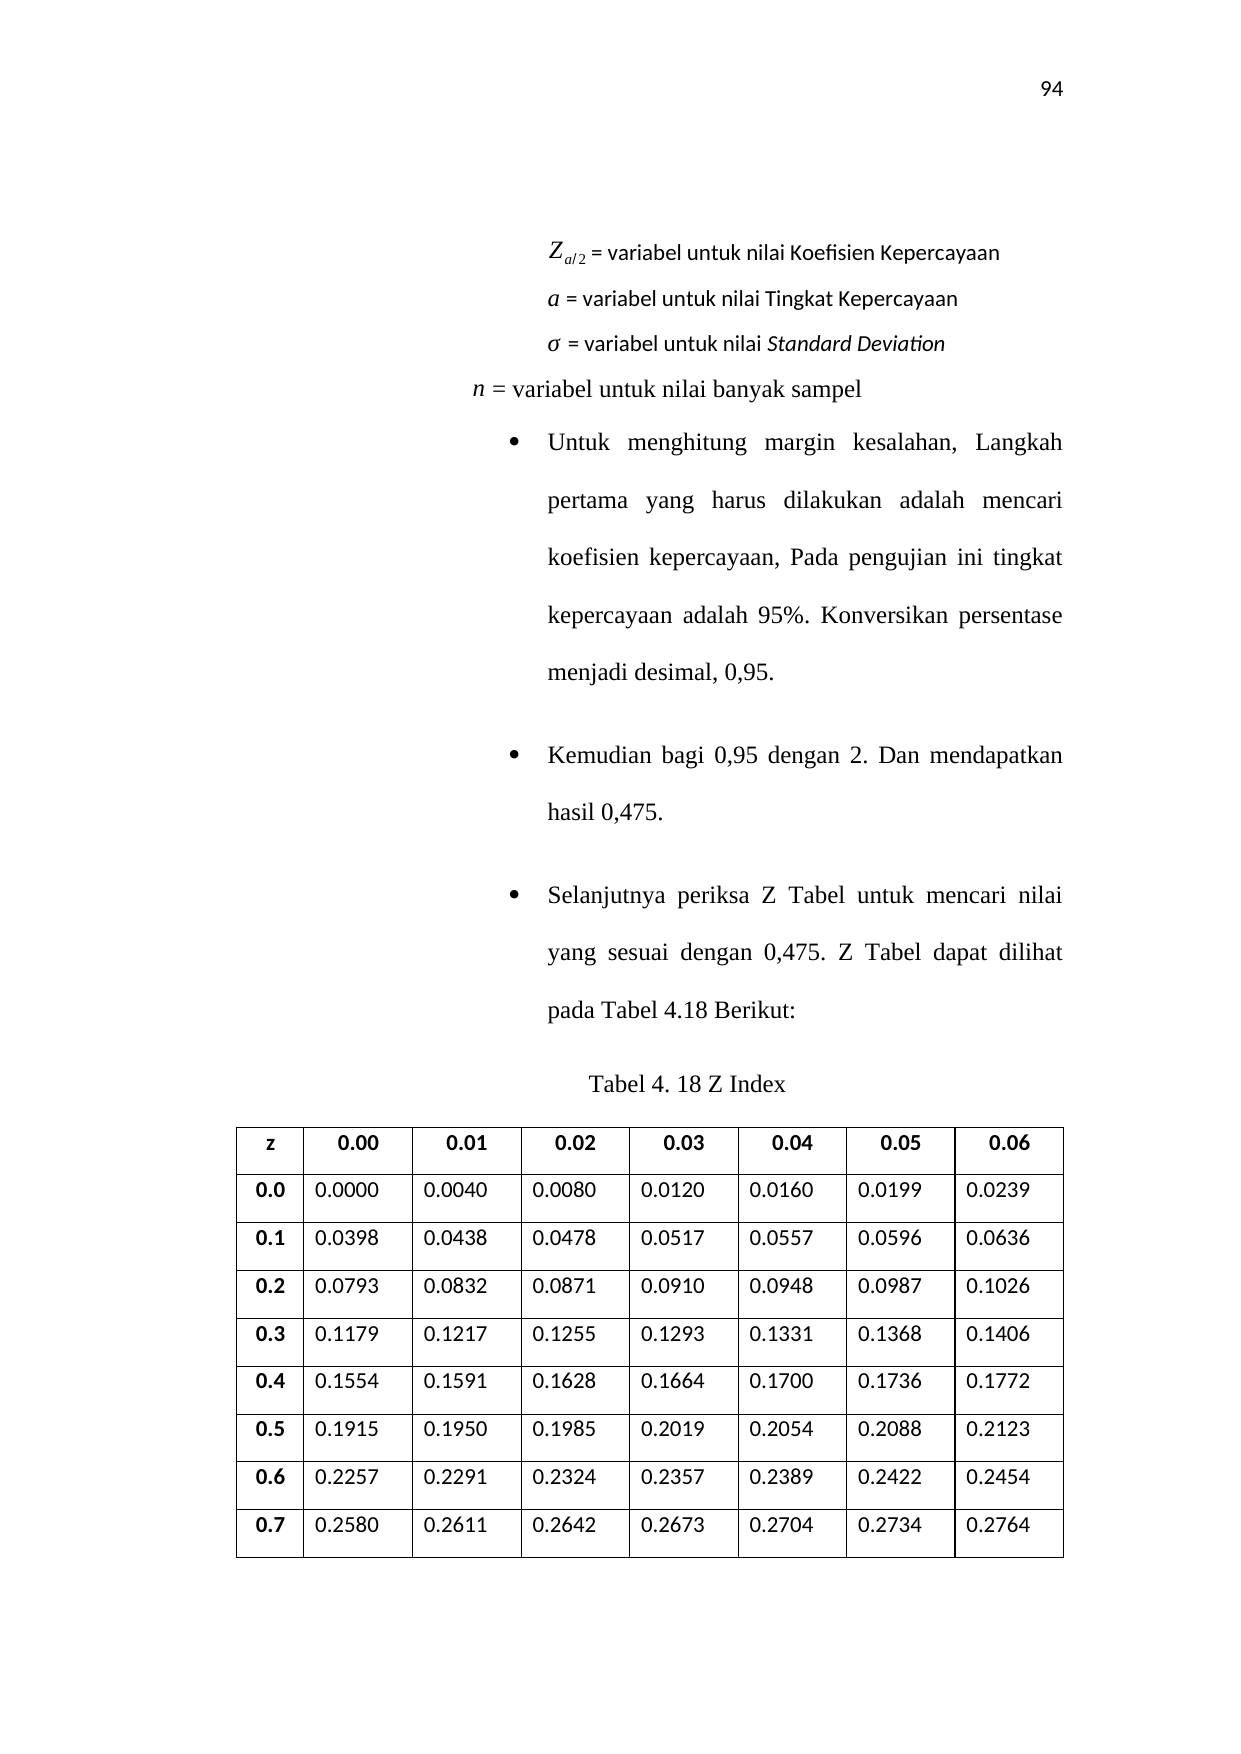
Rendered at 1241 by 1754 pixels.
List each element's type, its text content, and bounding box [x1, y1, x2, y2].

table_cell 0.1293 [630, 1319, 738, 1366]
table_header 0.01 [413, 1128, 521, 1174]
table_cell 0.1406 [956, 1319, 1063, 1366]
table_cell 0.0199 [847, 1175, 954, 1222]
table_cell 0.7 [237, 1510, 303, 1557]
table_cell 0.0398 [304, 1223, 412, 1270]
table_cell 0.0557 [739, 1223, 846, 1270]
table_header 0.02 [522, 1128, 629, 1174]
table_cell 0.3 [237, 1319, 303, 1366]
table_cell 0.2257 [304, 1462, 412, 1509]
table_cell 0.0239 [956, 1175, 1063, 1222]
text = variabel untuk nilai Tingkat Kepercayaan [472, 284, 1063, 312]
text = variabel untuk nilai Koefisien Kepercayaan [472, 236, 1063, 268]
table_cell 0.5 [237, 1415, 303, 1461]
table_cell 0.0987 [847, 1271, 954, 1318]
table_cell 0.0478 [522, 1223, 629, 1270]
table_header 0.03 [630, 1128, 738, 1174]
table_cell 0.0636 [956, 1223, 1063, 1270]
table_cell 0.0832 [413, 1271, 521, 1318]
table_cell 0.2357 [630, 1462, 738, 1509]
text Tabel 4. 18 Z Index [236, 1069, 1063, 1098]
table_header 0.05 [847, 1128, 954, 1174]
table_header 0.00 [304, 1128, 412, 1174]
table_cell 0.1664 [630, 1367, 738, 1413]
table_cell 0.2580 [304, 1510, 412, 1557]
table_cell 0.0596 [847, 1223, 954, 1270]
table_cell 0.1915 [304, 1415, 412, 1461]
table_cell 0.2054 [739, 1415, 846, 1461]
table_cell 0.1736 [847, 1367, 954, 1413]
table_header 0.04 [739, 1128, 846, 1174]
table_cell 0.0160 [739, 1175, 846, 1222]
table_cell 0.6 [237, 1462, 303, 1509]
table_cell 0.0517 [630, 1223, 738, 1270]
table_header 0.06 [956, 1128, 1063, 1174]
table_cell 0.2088 [847, 1415, 954, 1461]
text = variabel untuk nilai banyak sampel [472, 374, 1063, 402]
table_cell 0.1026 [956, 1271, 1063, 1318]
table_cell 0.1772 [956, 1367, 1063, 1413]
table_cell 0.2019 [630, 1415, 738, 1461]
table_cell 0.2324 [522, 1462, 629, 1509]
table_cell 0.2642 [522, 1510, 629, 1557]
table_cell 0.2 [237, 1271, 303, 1318]
table_cell 0.1985 [522, 1415, 629, 1461]
table_cell 0.1217 [413, 1319, 521, 1366]
list Untuk menghitung margin kesalahan, Langkah pertama yang harus dilakukan adalah mencari koefisien kepercayaan, Pada pengujian ini tingkat kepercayaan adalah 95%. Konversikan persentase menjadi desimal, 0,95. [510, 427, 1063, 686]
table_cell 0.1255 [522, 1319, 629, 1366]
table_cell 0.1700 [739, 1367, 846, 1413]
table_cell 0.1 [237, 1223, 303, 1270]
table_cell 0.2291 [413, 1462, 521, 1509]
table_cell 0.1554 [304, 1367, 412, 1413]
table_cell 0.1950 [413, 1415, 521, 1461]
table_cell 0.0 [237, 1175, 303, 1222]
table_cell 0.2454 [956, 1462, 1063, 1509]
table_cell 0.1331 [739, 1319, 846, 1366]
table_cell 0.2704 [739, 1510, 846, 1557]
table_cell 0.2422 [847, 1462, 954, 1509]
table_cell 0.2389 [739, 1462, 846, 1509]
table_cell 0.0080 [522, 1175, 629, 1222]
table_cell 0.2673 [630, 1510, 738, 1557]
table_cell 0.2734 [847, 1510, 954, 1557]
table_cell 0.1628 [522, 1367, 629, 1413]
table_cell 0.2764 [956, 1510, 1063, 1557]
table_cell 0.1179 [304, 1319, 412, 1366]
table_cell 0.1591 [413, 1367, 521, 1413]
text = variabel untuk nilai Standard Deviation [472, 329, 1063, 357]
table_cell 0.0040 [413, 1175, 521, 1222]
list Kemudian bagi 0,95 dengan 2. Dan mendapatkan hasil 0,475. [510, 740, 1063, 826]
table_cell 0.1368 [847, 1319, 954, 1366]
table_cell 0.0910 [630, 1271, 738, 1318]
table_cell 0.0438 [413, 1223, 521, 1270]
table_cell 0.0948 [739, 1271, 846, 1318]
table_cell 0.0120 [630, 1175, 738, 1222]
table_cell 0.0000 [304, 1175, 412, 1222]
table_cell 0.0793 [304, 1271, 412, 1318]
table_header z [237, 1128, 303, 1174]
table_cell 0.2611 [413, 1510, 521, 1557]
table_cell 0.2123 [956, 1415, 1063, 1461]
table_cell 0.0871 [522, 1271, 629, 1318]
list Selanjutnya periksa Z Tabel untuk mencari nilai yang sesuai dengan 0,475. Z Tabel dapat dilihat pada Tabel 4.18 Berikut: [510, 880, 1063, 1024]
table_cell 0.4 [237, 1367, 303, 1413]
